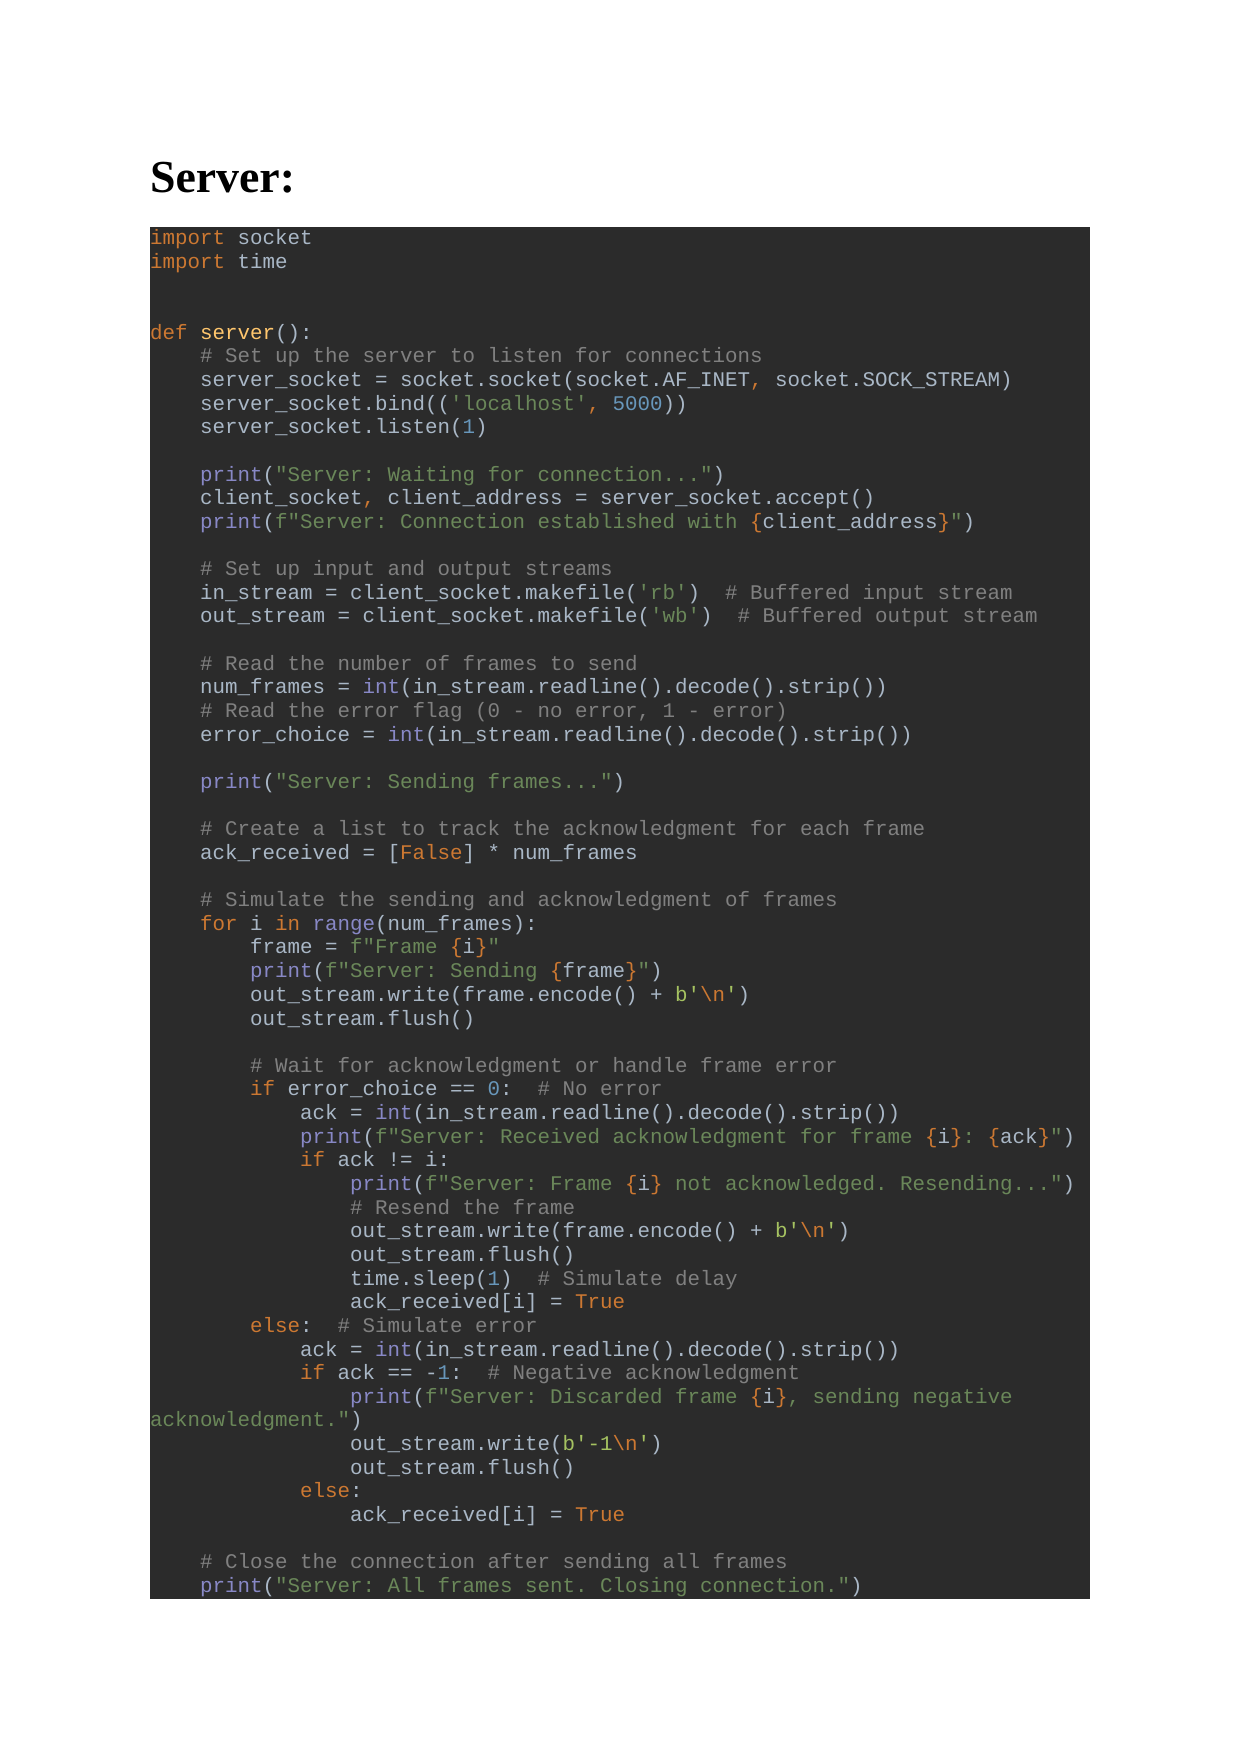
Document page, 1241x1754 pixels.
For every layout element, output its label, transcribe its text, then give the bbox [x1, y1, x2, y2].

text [150, 227, 1090, 1599]
text Server: [150, 150, 1090, 203]
